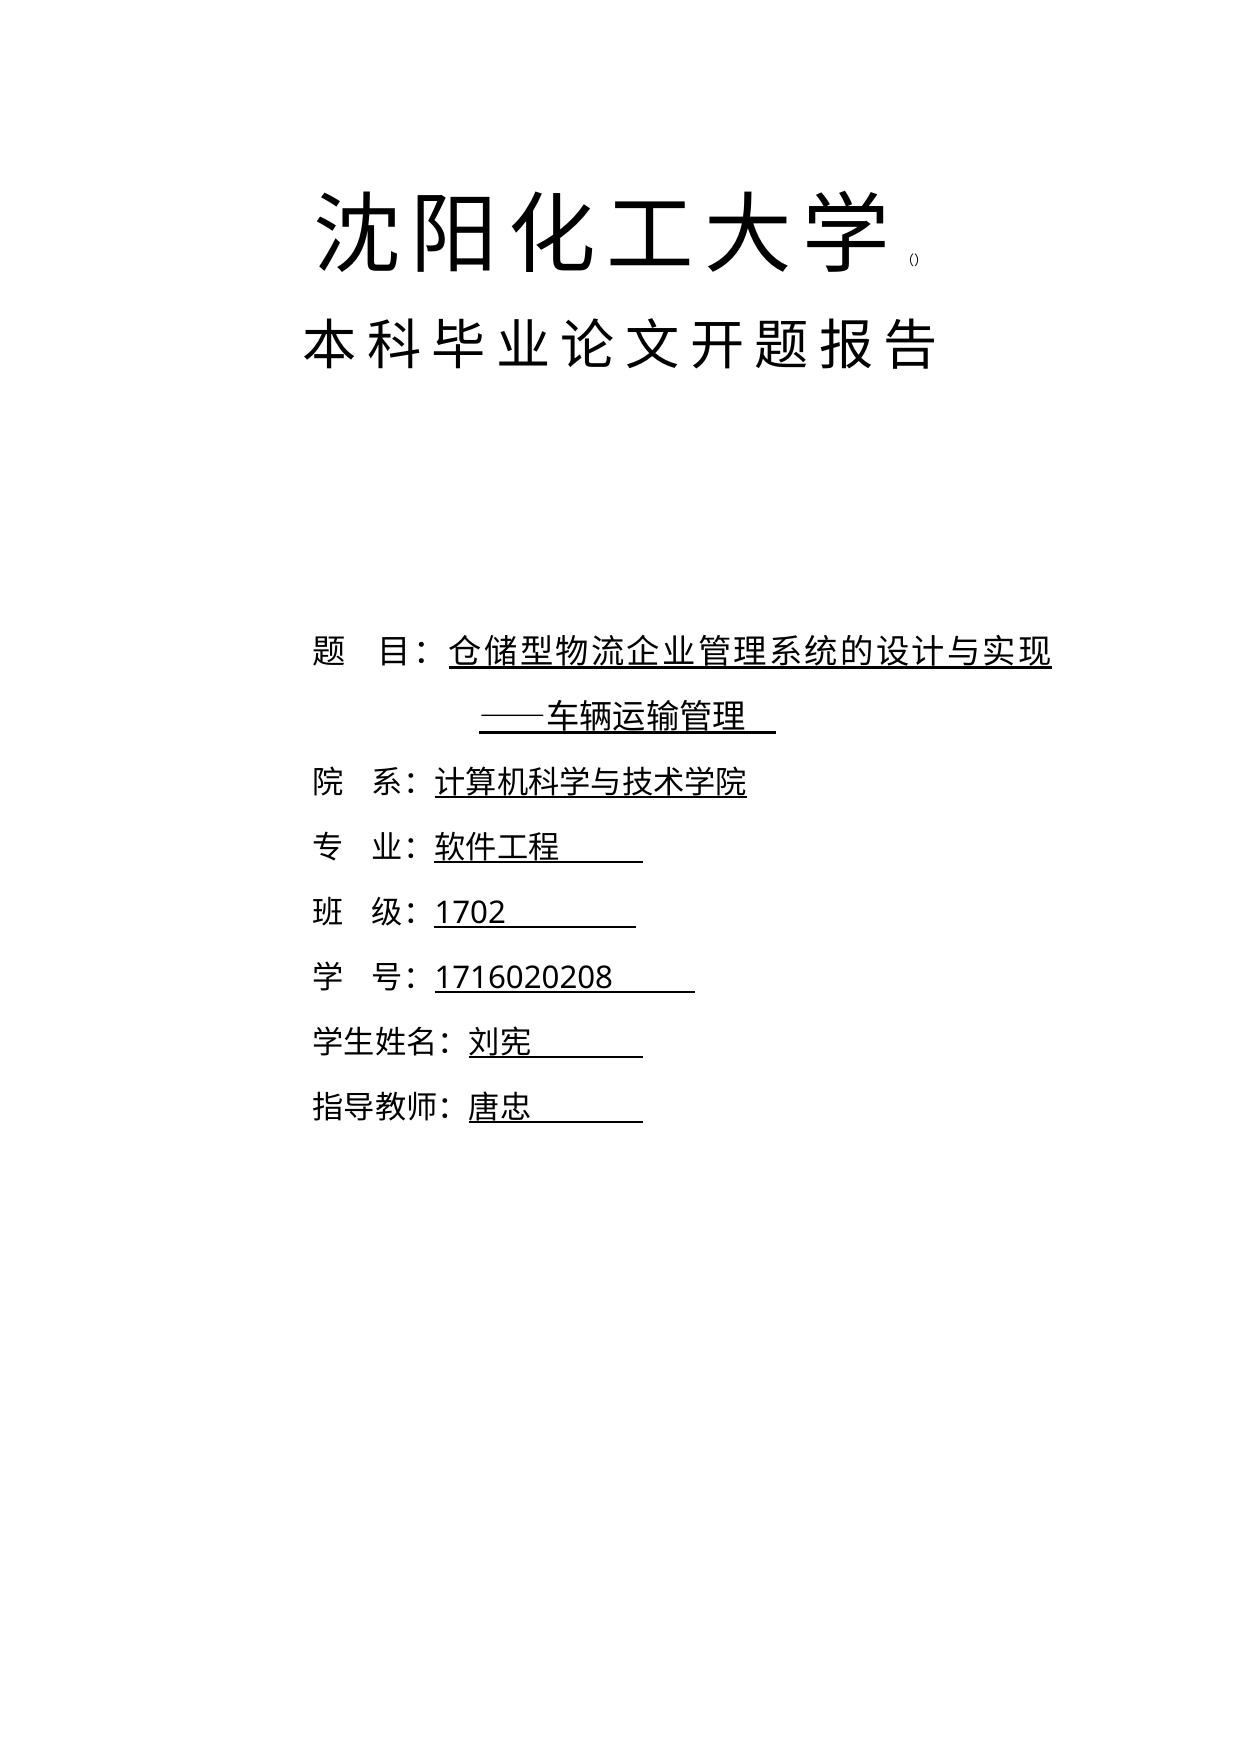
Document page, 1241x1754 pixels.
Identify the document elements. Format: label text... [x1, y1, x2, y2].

text 沈阳化工大学（） [187, 162, 1053, 292]
text 学 号：1716020208 [187, 942, 1053, 1007]
text 院 系：计算机科学与技术学院 [187, 747, 1053, 812]
text 本科毕业论文开题报告 [187, 292, 1053, 389]
text 指导教师：唐忠 [187, 1072, 1053, 1137]
text 专 业：软件工程 [187, 812, 1053, 877]
text 学生姓名：刘宪 [187, 1007, 1053, 1072]
text 题 目：仓储型物流企业管理系统的设计与实现——车辆运输管理 [312, 617, 1053, 747]
text 班 级：1702 [187, 877, 1053, 942]
